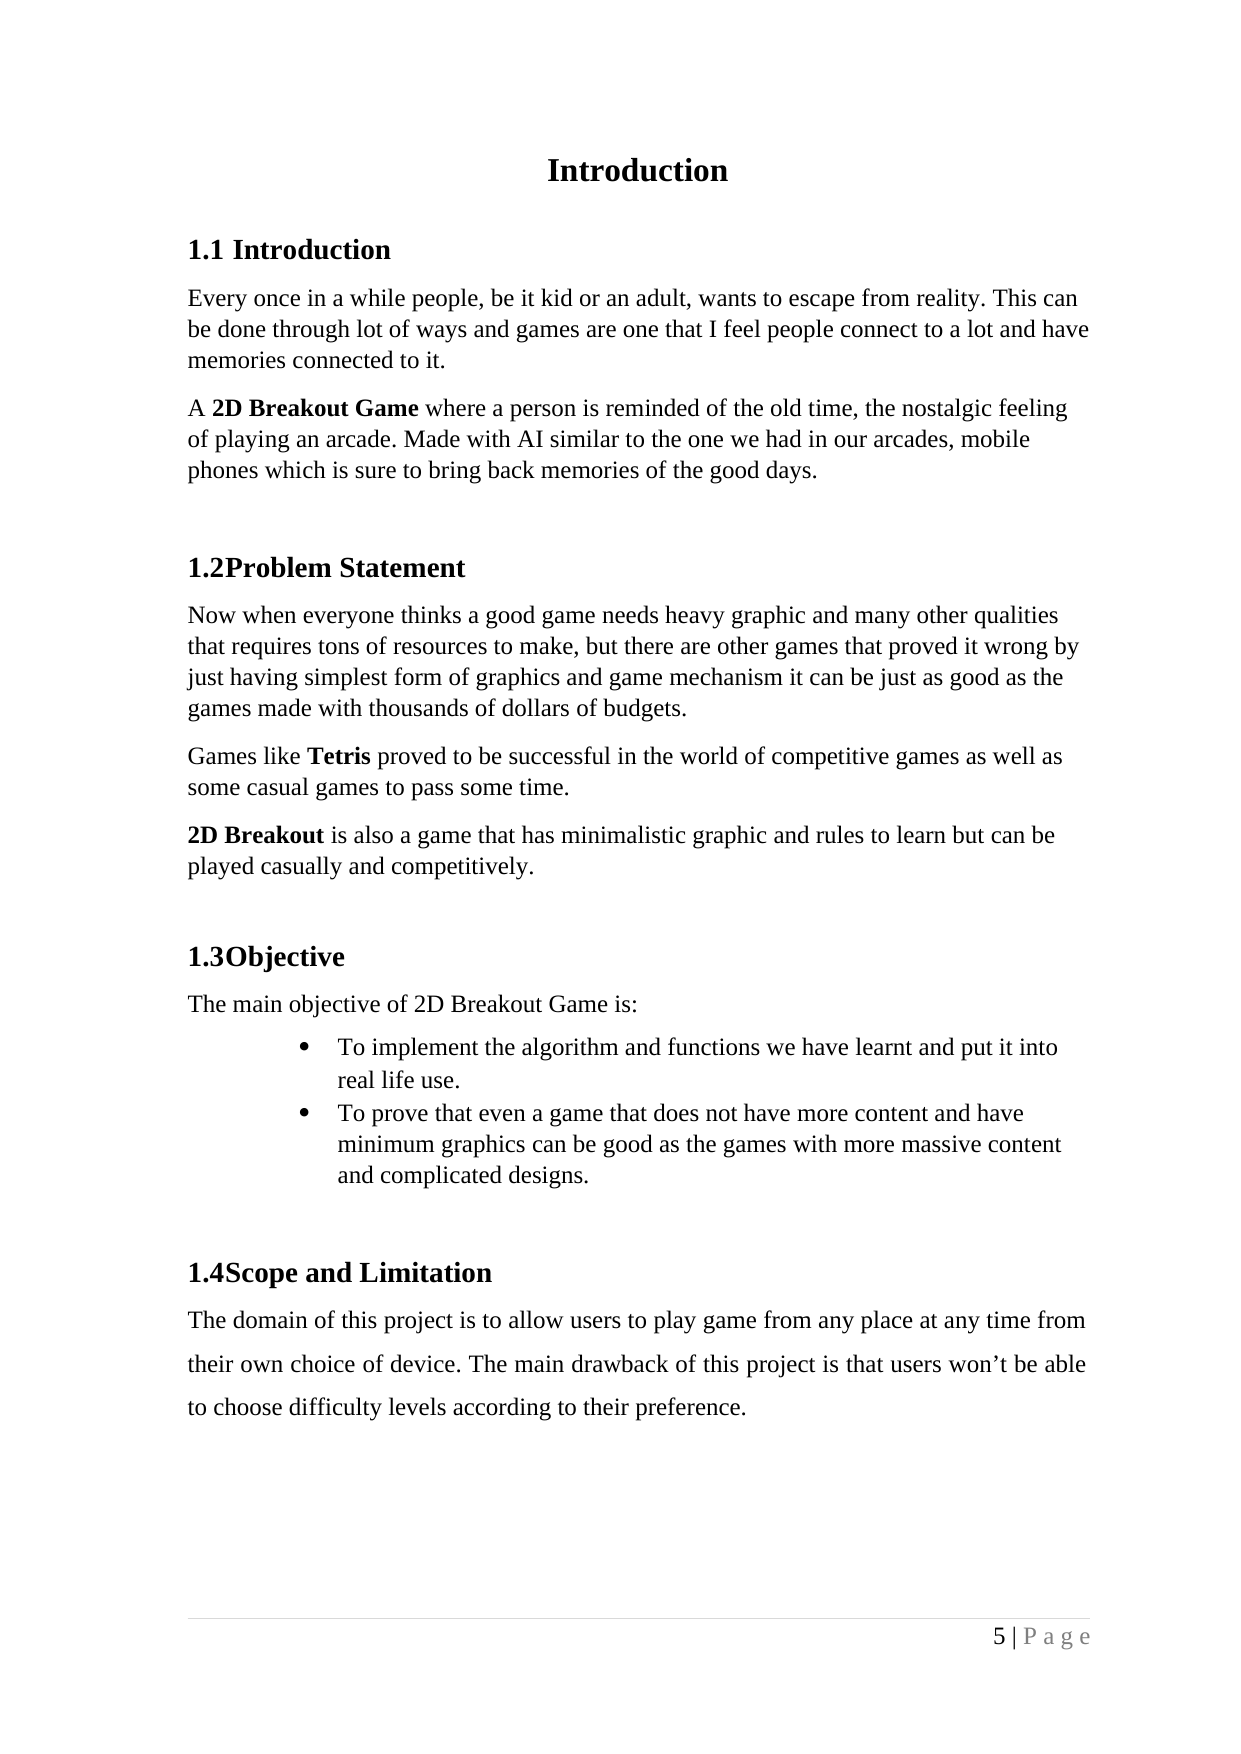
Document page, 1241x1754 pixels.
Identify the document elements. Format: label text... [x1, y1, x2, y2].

text Games like Tetris proved to be successful in the world of competitive games as well as some casual games to pass some time. [187, 741, 1090, 801]
text The domain of this project is to allow users to play game from any place at any time from their own choice of device. The main drawback of this project is that users won’t be able to choose difficulty levels according to their preference. [187, 1306, 1087, 1421]
subtitle Problem Statement [187, 550, 1087, 584]
text A 2D Breakout Game where a person is reminded of the old time, the nostalgic feeling of playing an arcade. Made with AI similar to the one we had in our arcades, mobile phones which is sure to bring back memories of the good days. [187, 393, 1090, 483]
text Now when everyone thinks a good game needs heavy graphic and many other qualities that requires tons of resources to make, but there are other games that proved it wrong by just having simplest form of graphics and game mechanism it can be just as good as the games made with thousands of dollars of budgets. [187, 600, 1090, 722]
text The main objective of 2D Breakout Game is: [187, 989, 1090, 1018]
list To implement the algorithm and functions we have learnt and put it into real life use. [300, 1032, 1090, 1094]
text Every once in a while people, be it kid or an adult, wants to escape from reality. This can be done through lot of ways and games are one that I feel people connect to a lot and have memories connected to it. [187, 283, 1090, 374]
subtitle Introduction [187, 232, 1087, 266]
subtitle Objective [187, 939, 1087, 972]
list To prove that even a game that does not have more content and have minimum graphics can be good as the games with more massive content and complicated designs. [300, 1098, 1090, 1189]
subtitle Introduction [187, 150, 1087, 188]
subtitle Scope and Limitation [187, 1255, 1087, 1289]
text 2D Breakout is also a game that has minimalistic graphic and rules to learn but can be played casually and competitively. [187, 820, 1090, 880]
